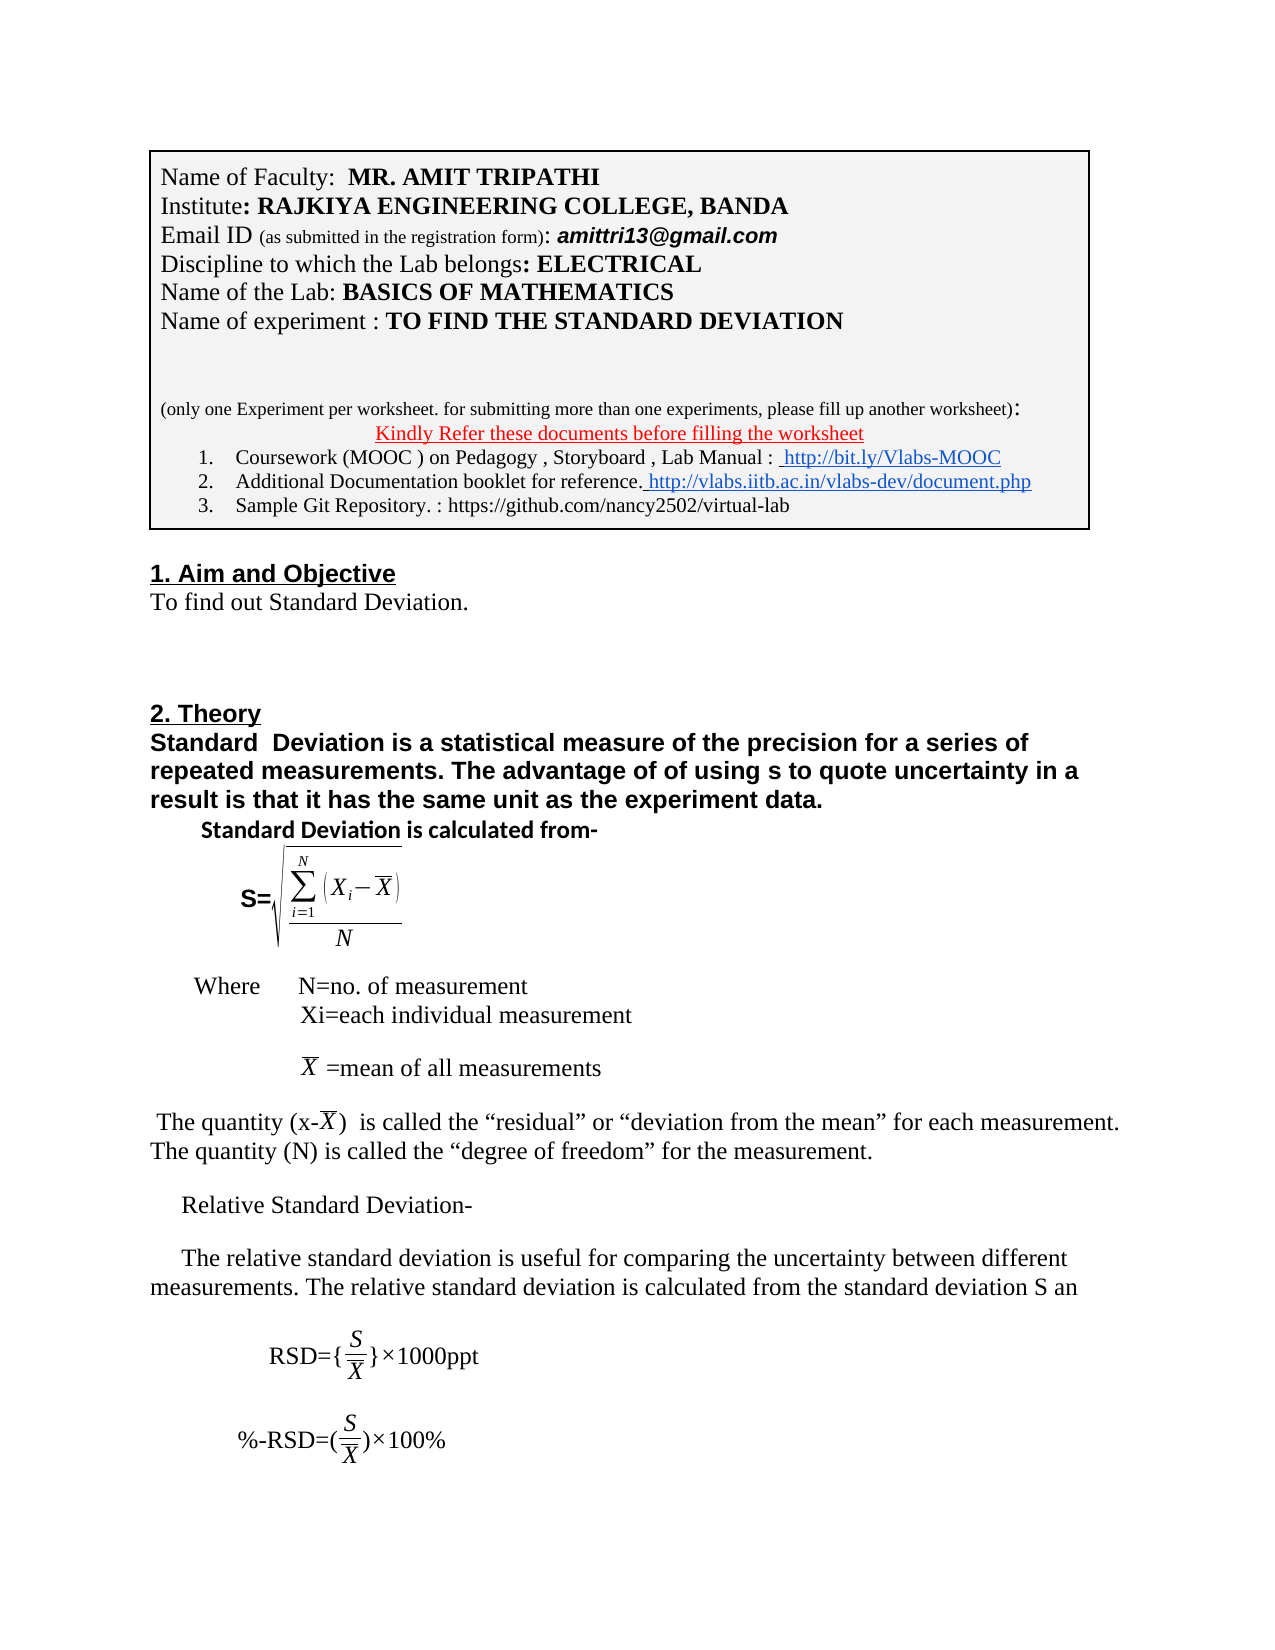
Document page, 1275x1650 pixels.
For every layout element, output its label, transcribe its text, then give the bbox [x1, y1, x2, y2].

text Standard Deviation is a statistical measure of the precision for a series of repeated measurements. The advantage of of using s to quote uncertainty in a result is that it has the same unit as the experiment data. [150, 727, 1125, 814]
text %-RSD=()100% [150, 1410, 1125, 1469]
text 1. Aim and Objective [150, 559, 1125, 587]
text To find out Standard Deviation. [150, 587, 1125, 616]
text 2. Theory [150, 699, 1125, 727]
text RSD={}1000ppt [150, 1326, 1125, 1385]
text The relative standard deviation is useful for comparing the uncertainty between different measurements. The relative standard deviation is calculated from the standard deviation S an [150, 1243, 1125, 1301]
text S= [150, 844, 1125, 952]
text Standard Deviation is calculated from- [150, 814, 1125, 844]
text Where N=no. of measurement [150, 971, 1125, 1000]
text Relative Standard Deviation- [150, 1190, 1125, 1218]
text Xi=each individual measurement [150, 1000, 1125, 1028]
text The quantity (x-) is called the “residual” or “deviation from the mean” for each measurement. The quantity (N) is called the “degree of freedom” for the measurement. [150, 1107, 1125, 1165]
table_header Name of Faculty: MR. AMIT TRIPATHI Institute: RAJKIYA ENGINEERING COLLEGE, BANDA Email ID (as submitted in the registration form): amittri13@gmail.com Discipline to which the Lab belongs: ELECTRICAL Name of the Lab: BASICS OF MATHEMATICS Name of experiment : TO FIND THE STANDARD DEVIATION (only one Experiment per worksheet. for submitting more than one experiments, please fill up another worksheet): Kindly Refer these documents before filling the worksheet Coursework (MOOC ) on Pedagogy , Storyboard , Lab Manual : http://bit.ly/Vlabs-MOOC Additional Documentation booklet for reference. http://vlabs.iitb.ac.in/vlabs-dev/document.php Sample Git Repository. : https://github.com/nancy2502/virtual-lab [151, 152, 1088, 528]
text =mean of all measurements [150, 1053, 1125, 1082]
